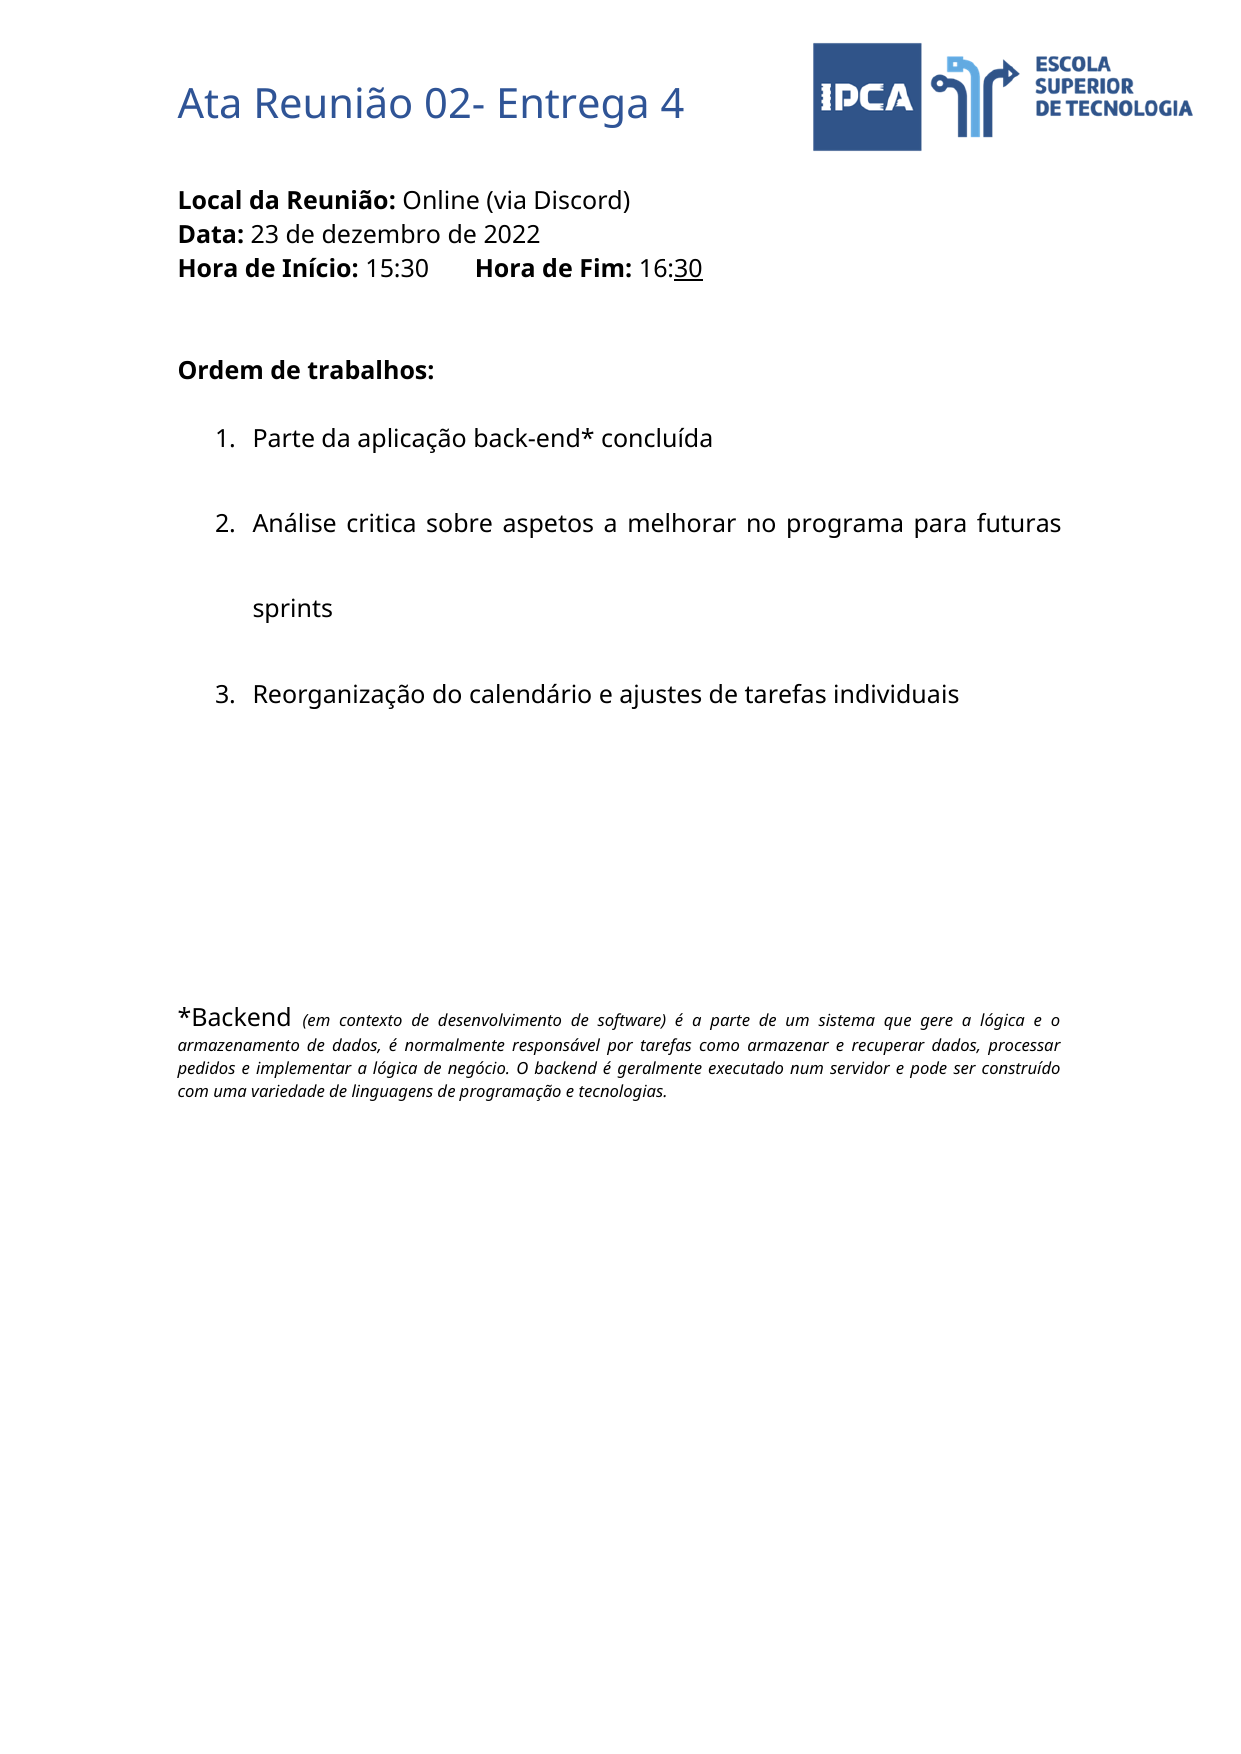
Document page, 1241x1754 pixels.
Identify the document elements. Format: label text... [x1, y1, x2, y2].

text Hora de Início: 15:30 Hora de Fim: 16:30 [177, 251, 1063, 285]
text Ordem de trabalhos: [177, 353, 1063, 387]
picture [792, 0, 1213, 255]
list Análise critica sobre aspetos a melhorar no programa para futuras sprints [215, 506, 1063, 625]
text *Backend (em contexto de desenvolvimento de software) é a parte de um sistema que gere a lógica e o armazenamento de dados, é normalmente responsável por tarefas como armazenar e recuperar dados, processar pedidos e implementar a lógica de negócio. O backend é geralmente executado num servidor e pode ser construído com uma variedade de linguagens de programação e tecnologias. [177, 1000, 1063, 1102]
list Parte da aplicação back-end* concluída [215, 421, 1063, 455]
text Data: 23 de dezembro de 2022 [177, 217, 1063, 251]
list Reorganização do calendário e ajustes de tarefas individuais [215, 676, 1063, 710]
text Local da Reunião: Online (via Discord) [177, 182, 1063, 217]
